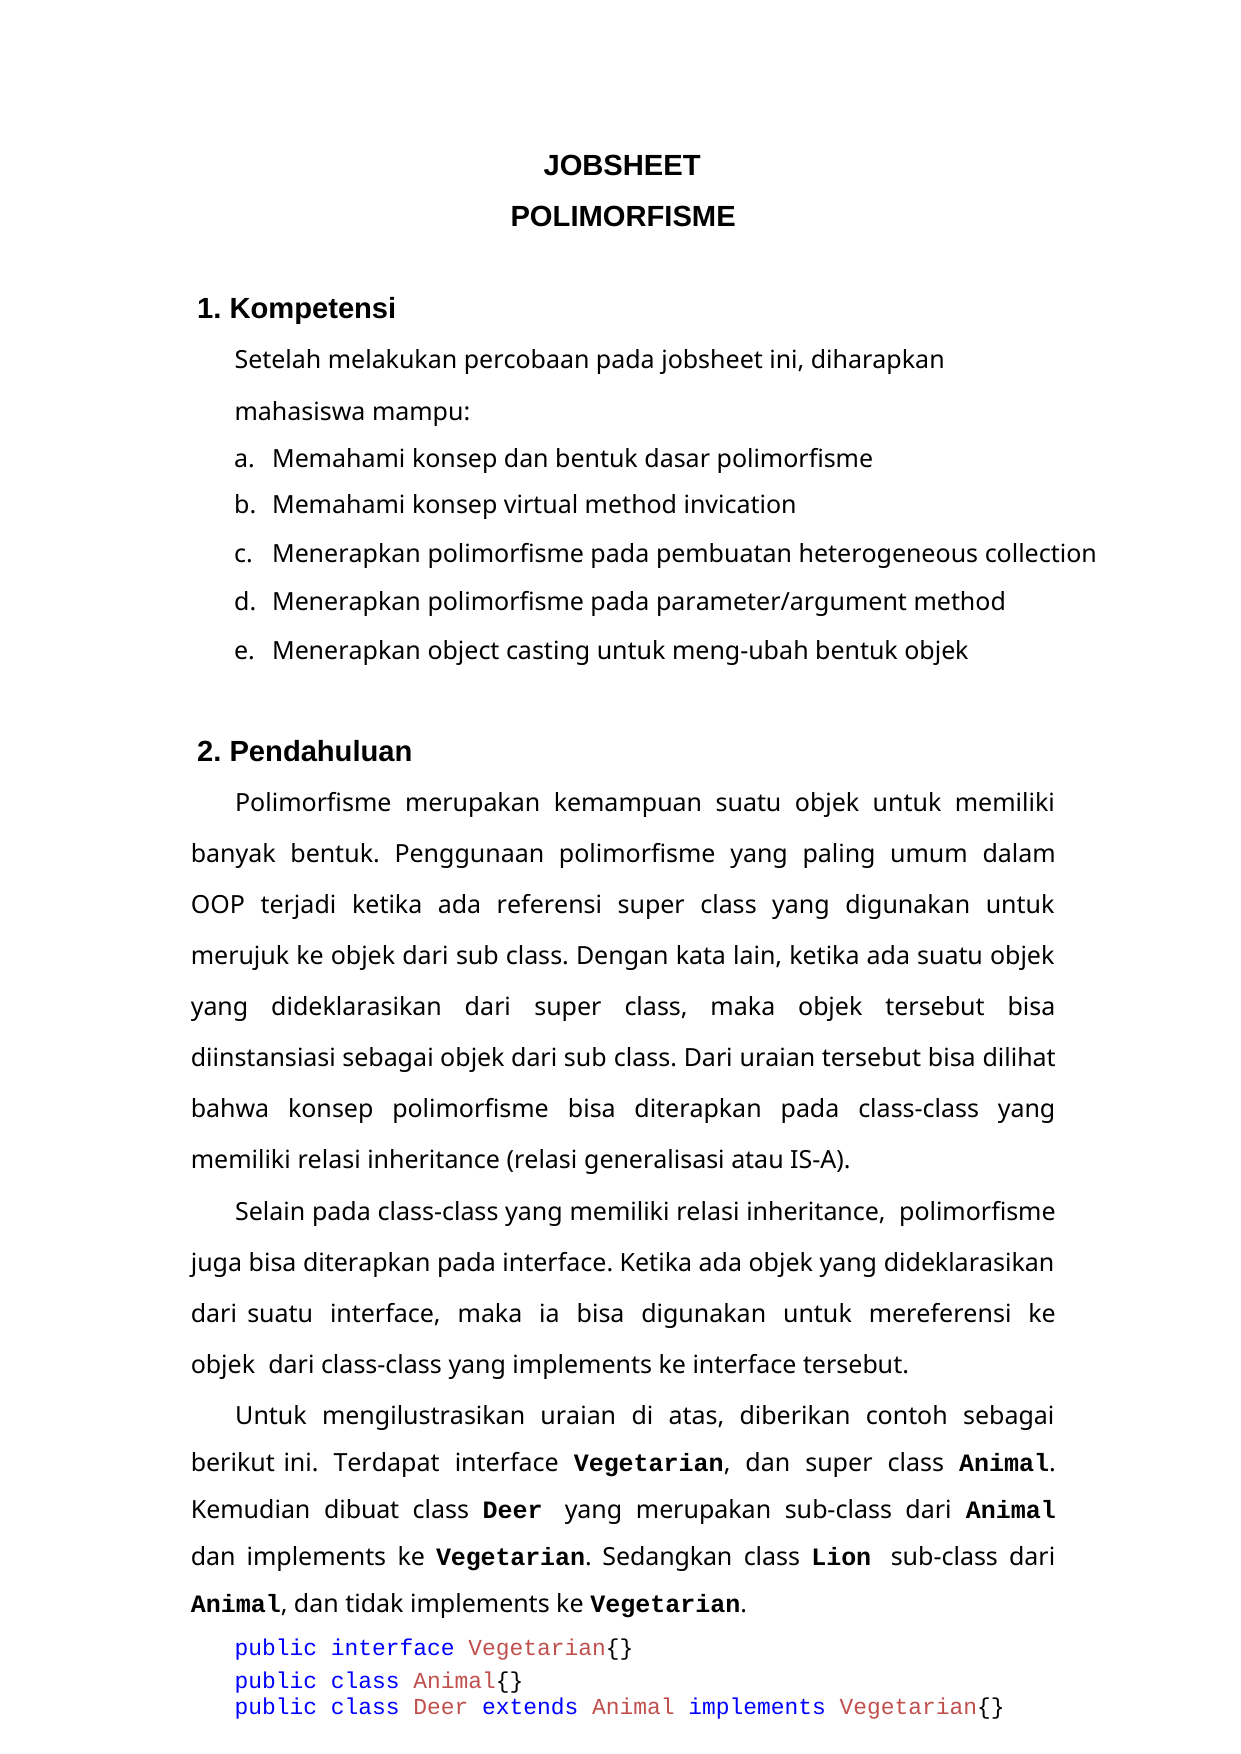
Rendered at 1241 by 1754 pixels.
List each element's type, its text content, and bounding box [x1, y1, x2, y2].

text public class Animal{} [234, 1668, 1209, 1694]
text Untuk mengilustrasikan uraian di atas, diberikan contoh sebagai berikut ini. Terdapat interface Vegetarian, dan super class Animal. Kemudian dibuat class Deer yang merupakan sub-class dari Animal dan implements ke Vegetarian. Sedangkan class Lion sub-class dari Animal, dan tidak implements ke Vegetarian. [191, 1397, 1056, 1620]
list Memahami konsep dan bentuk dasar polimorfisme [234, 444, 1209, 473]
subtitle JOBSHEET POLIMORFISME [508, 148, 736, 232]
text Polimorfisme merupakan kemampuan suatu objek untuk memiliki banyak bentuk. Penggunaan polimorfisme yang paling umum dalam OOP terjadi ketika ada referensi super class yang digunakan untuk merujuk ke objek dari sub class. Dengan kata lain, ketika ada suatu objek yang dideklarasikan dari super class, maka objek tersebut bisa diinstansiasi sebagai objek dari sub class. Dari uraian tersebut bisa dilihat bahwa konsep polimorfisme bisa diterapkan pada class-class yang memiliki relasi inheritance (relasi generalisasi atau IS-A). [191, 785, 1056, 1176]
list Memahami konsep virtual method invication [234, 487, 1209, 521]
text Setelah melakukan percobaan pada jobsheet ini, diharapkan mahasiswa mampu: [234, 342, 1039, 427]
list Menerapkan object casting untuk meng-ubah bentuk objek [234, 633, 1209, 667]
list Menerapkan polimorfisme pada pembuatan heterogeneous collection [234, 535, 1209, 569]
list Menerapkan polimorfisme pada parameter/argument method [234, 584, 1209, 618]
text public interface Vegetarian{} [234, 1636, 1209, 1662]
subtitle Pendahuluan [197, 734, 1209, 767]
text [234, 1694, 1006, 1720]
list Kompetensi [197, 291, 1209, 325]
text Selain pada class-class yang memiliki relasi inheritance, polimorfisme juga bisa diterapkan pada interface. Ketika ada objek yang dideklarasikan dari suatu interface, maka ia bisa digunakan untuk mereferensi ke objek dari class-class yang implements ke interface tersebut. [191, 1193, 1056, 1380]
